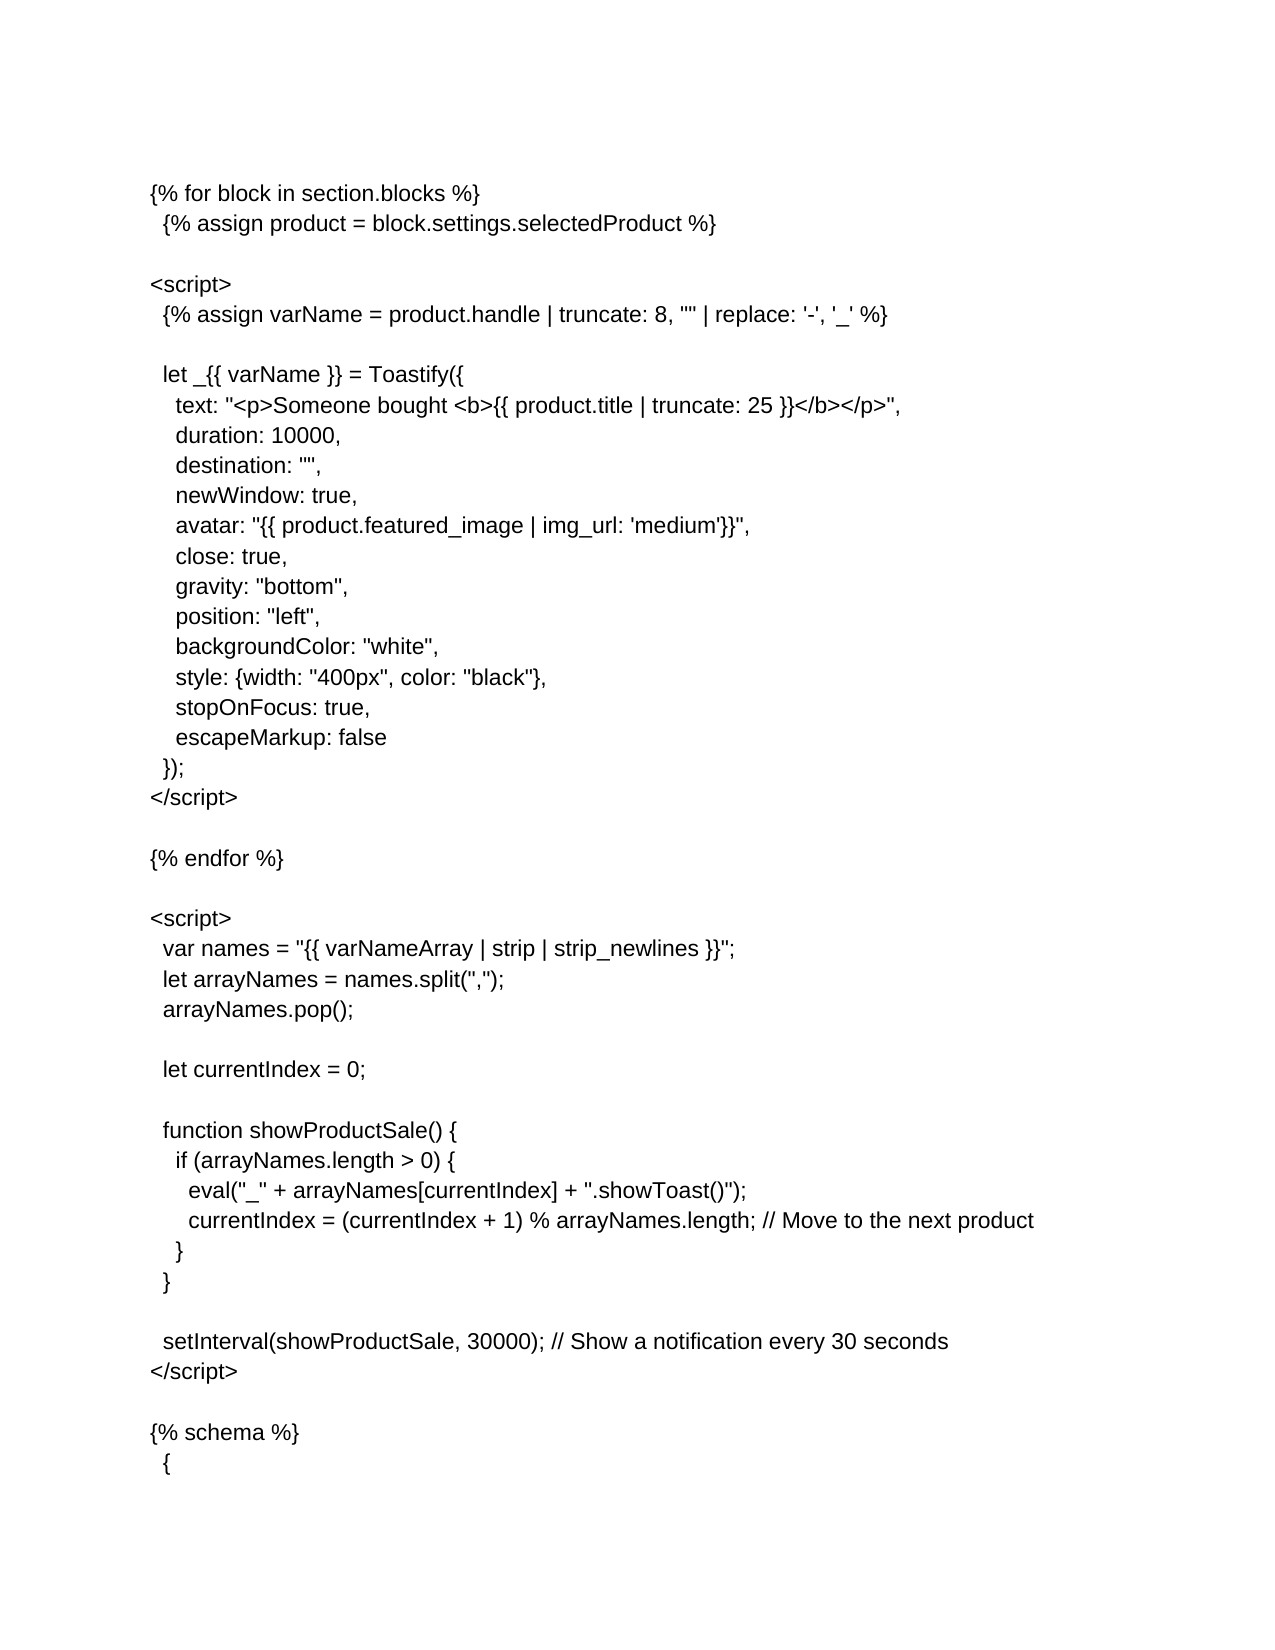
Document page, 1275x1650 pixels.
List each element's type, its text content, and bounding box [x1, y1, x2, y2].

text {% assign product = block.settings.selectedProduct %} [150, 210, 1125, 237]
text {% for block in section.blocks %} [150, 180, 1125, 207]
text {% assign varName = product.handle | truncate: 8, "" | replace: '-', '_' %} [150, 301, 1125, 327]
text if (arrayNames.length > 0) { [150, 1147, 1125, 1173]
text currentIndex = (currentIndex + 1) % arrayNames.length; // Move to the next product [150, 1207, 1125, 1234]
text setInterval(showProductSale, 30000); // Show a notification every 30 seconds [150, 1328, 1125, 1354]
text newWindow: true, [150, 482, 1125, 509]
text duration: 10000, [150, 422, 1125, 448]
text <script> [150, 905, 1125, 932]
text { [150, 1449, 1125, 1475]
text position: "left", [150, 603, 1125, 629]
text var names = "{{ varNameArray | strip | strip_newlines }}"; [150, 935, 1125, 962]
text let currentIndex = 0; [150, 1056, 1125, 1083]
text destination: "", [150, 452, 1125, 478]
text backgroundColor: "white", [150, 633, 1125, 660]
text </script> [150, 1358, 1125, 1385]
text style: {width: "400px", color: "black"}, [150, 663, 1125, 690]
text {% schema %} [150, 1419, 1125, 1445]
text } [150, 1268, 1125, 1294]
text function showProductSale() { [150, 1117, 1125, 1143]
text } [150, 1237, 1125, 1264]
text escapeMarkup: false [150, 724, 1125, 750]
text eval("_" + arrayNames[currentIndex] + ".showToast()"); [150, 1177, 1125, 1203]
text arrayNames.pop(); [150, 996, 1125, 1022]
text }); [150, 754, 1125, 781]
text let _{{ varName }} = Toastify({ [150, 361, 1125, 388]
text gravity: "bottom", [150, 573, 1125, 599]
text text: "<p>Someone bought <b>{{ product.title | truncate: 25 }}</b></p>", [150, 392, 1125, 418]
text {% endfor %} [150, 845, 1125, 871]
text </script> [150, 784, 1125, 811]
text let arrayNames = names.split(","); [150, 966, 1125, 992]
text avatar: "{{ product.featured_image | img_url: 'medium'}}", [150, 512, 1125, 539]
text close: true, [150, 543, 1125, 569]
text <script> [150, 271, 1125, 297]
text stopOnFocus: true, [150, 694, 1125, 720]
